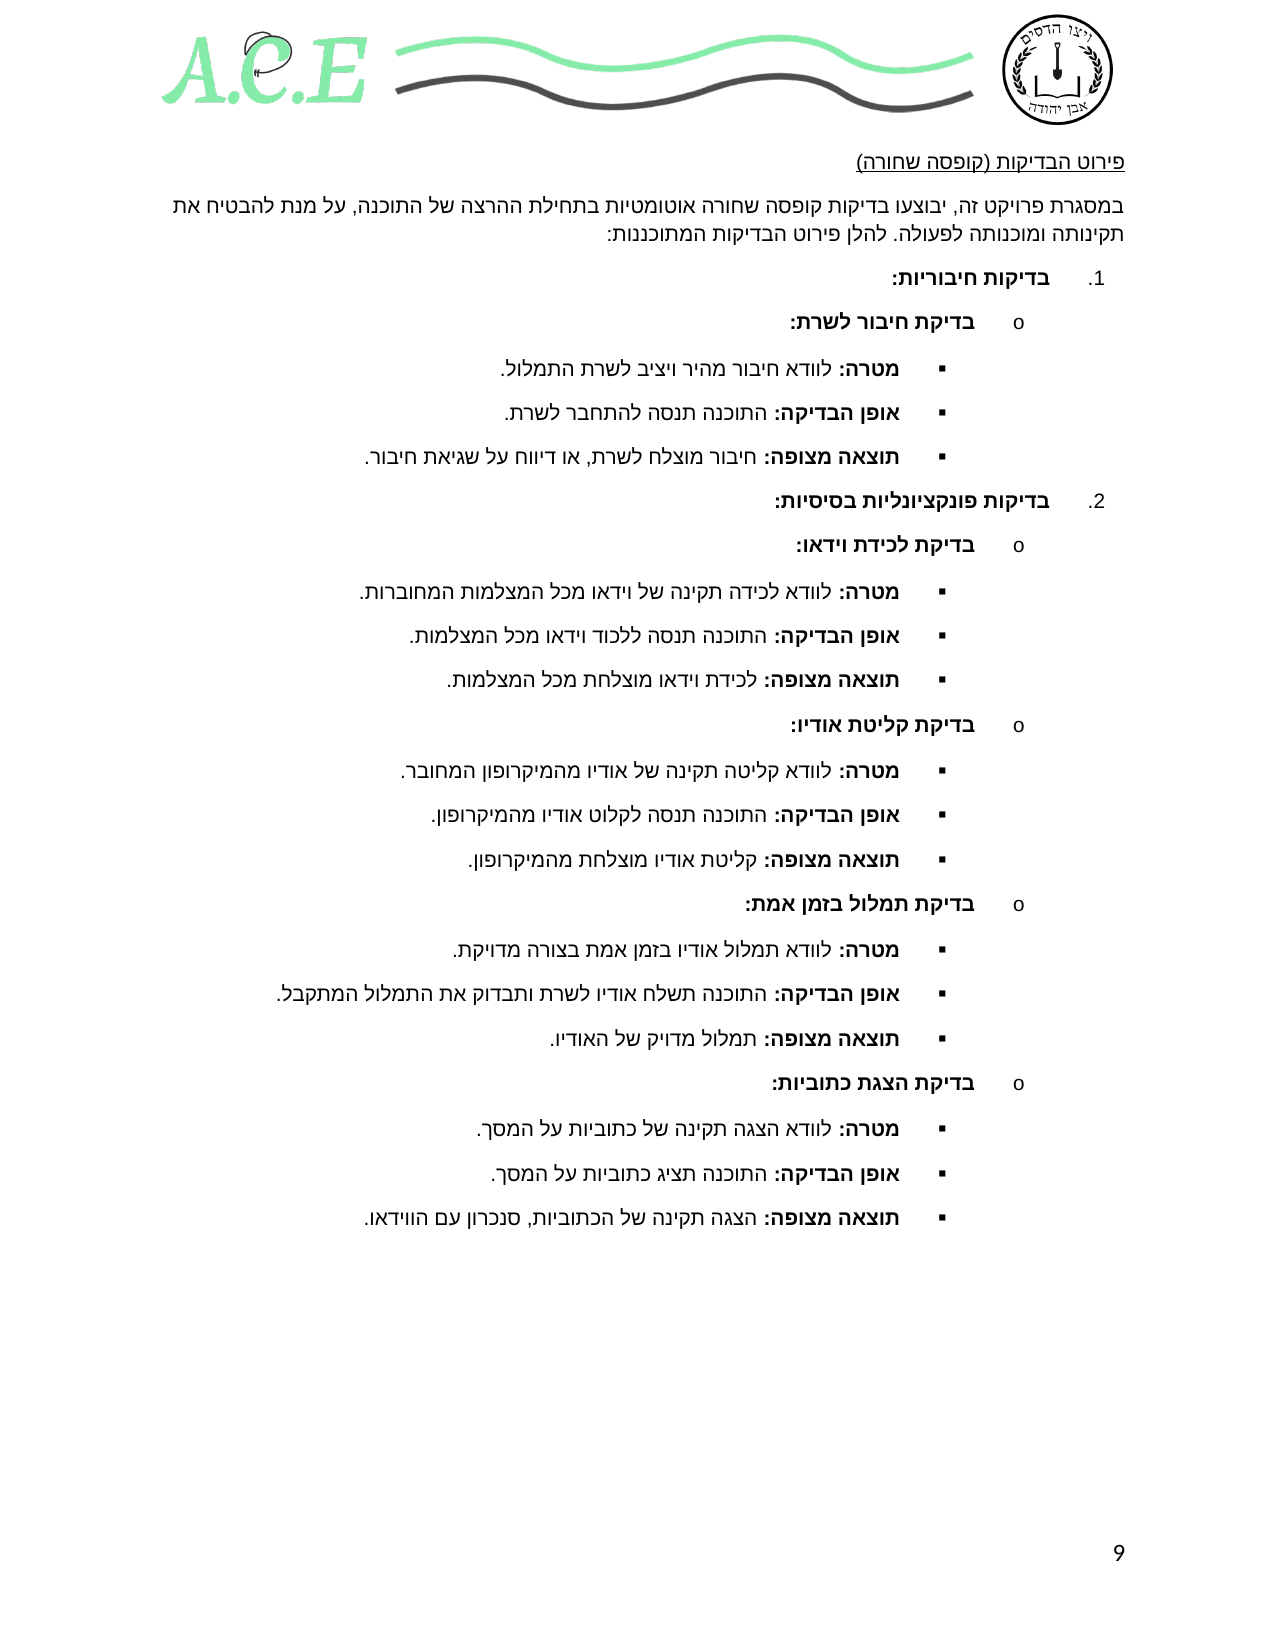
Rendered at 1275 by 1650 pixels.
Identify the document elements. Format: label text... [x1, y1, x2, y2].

list תוצאה מצופה: תמלול מדויק של האודיו. [150, 1027, 937, 1051]
list מטרה: לוודא לכידה תקינה של וידאו מכל המצלמות המחוברות. [150, 580, 937, 604]
list תוצאה מצופה: לכידת וידאו מוצלחת מכל המצלמות. [150, 668, 937, 692]
list תוצאה מצופה: הצגה תקינה של הכתוביות, סנכרון עם הווידאו. [150, 1206, 937, 1230]
text במסגרת פרויקט זה, יבוצעו בדיקות קופסה שחורה אוטומטיות בתחילת ההרצה של התוכנה, על מנת להבטיח את תקינותה ומוכנותה לפעולה. להלן פירוט הבדיקות המתוכננות: [150, 194, 1125, 246]
list בדיקת הצגת כתוביות: [150, 1071, 1012, 1097]
list בדיקות פונקציונליות בסיסיות: [150, 489, 1087, 513]
text פירוט הבדיקות (קופסה שחורה) [150, 150, 1125, 174]
list מטרה: לוודא חיבור מהיר ויציב לשרת התמלול. [150, 356, 937, 380]
list בדיקת תמלול בזמן אמת: [150, 892, 1012, 917]
list מטרה: לוודא קליטה תקינה של אודיו מהמיקרופון המחובר. [150, 759, 937, 783]
list בדיקות חיבוריות: [150, 266, 1087, 290]
list תוצאה מצופה: חיבור מוצלח לשרת, או דיווח על שגיאת חיבור. [150, 445, 937, 469]
list בדיקת לכידת וידאו: [150, 533, 1012, 559]
list אופן הבדיקה: התוכנה תנסה לקלוט אודיו מהמיקרופון. [150, 803, 937, 827]
picture [150, 1, 1125, 139]
list אופן הבדיקה: התוכנה תשלח אודיו לשרת ותבדוק את התמלול המתקבל. [150, 982, 937, 1006]
list אופן הבדיקה: התוכנה תנסה להתחבר לשרת. [150, 401, 937, 425]
list תוצאה מצופה: קליטת אודיו מוצלחת מהמיקרופון. [150, 847, 937, 871]
list בדיקת קליטת אודיו: [150, 712, 1012, 738]
list אופן הבדיקה: התוכנה תנסה ללכוד וידאו מכל המצלמות. [150, 624, 937, 648]
list בדיקת חיבור לשרת: [150, 310, 1012, 336]
list מטרה: לוודא הצגה תקינה של כתוביות על המסך. [150, 1117, 937, 1141]
list מטרה: לוודא תמלול אודיו בזמן אמת בצורה מדויקת. [150, 938, 937, 962]
list אופן הבדיקה: התוכנה תציג כתוביות על המסך. [150, 1161, 937, 1186]
